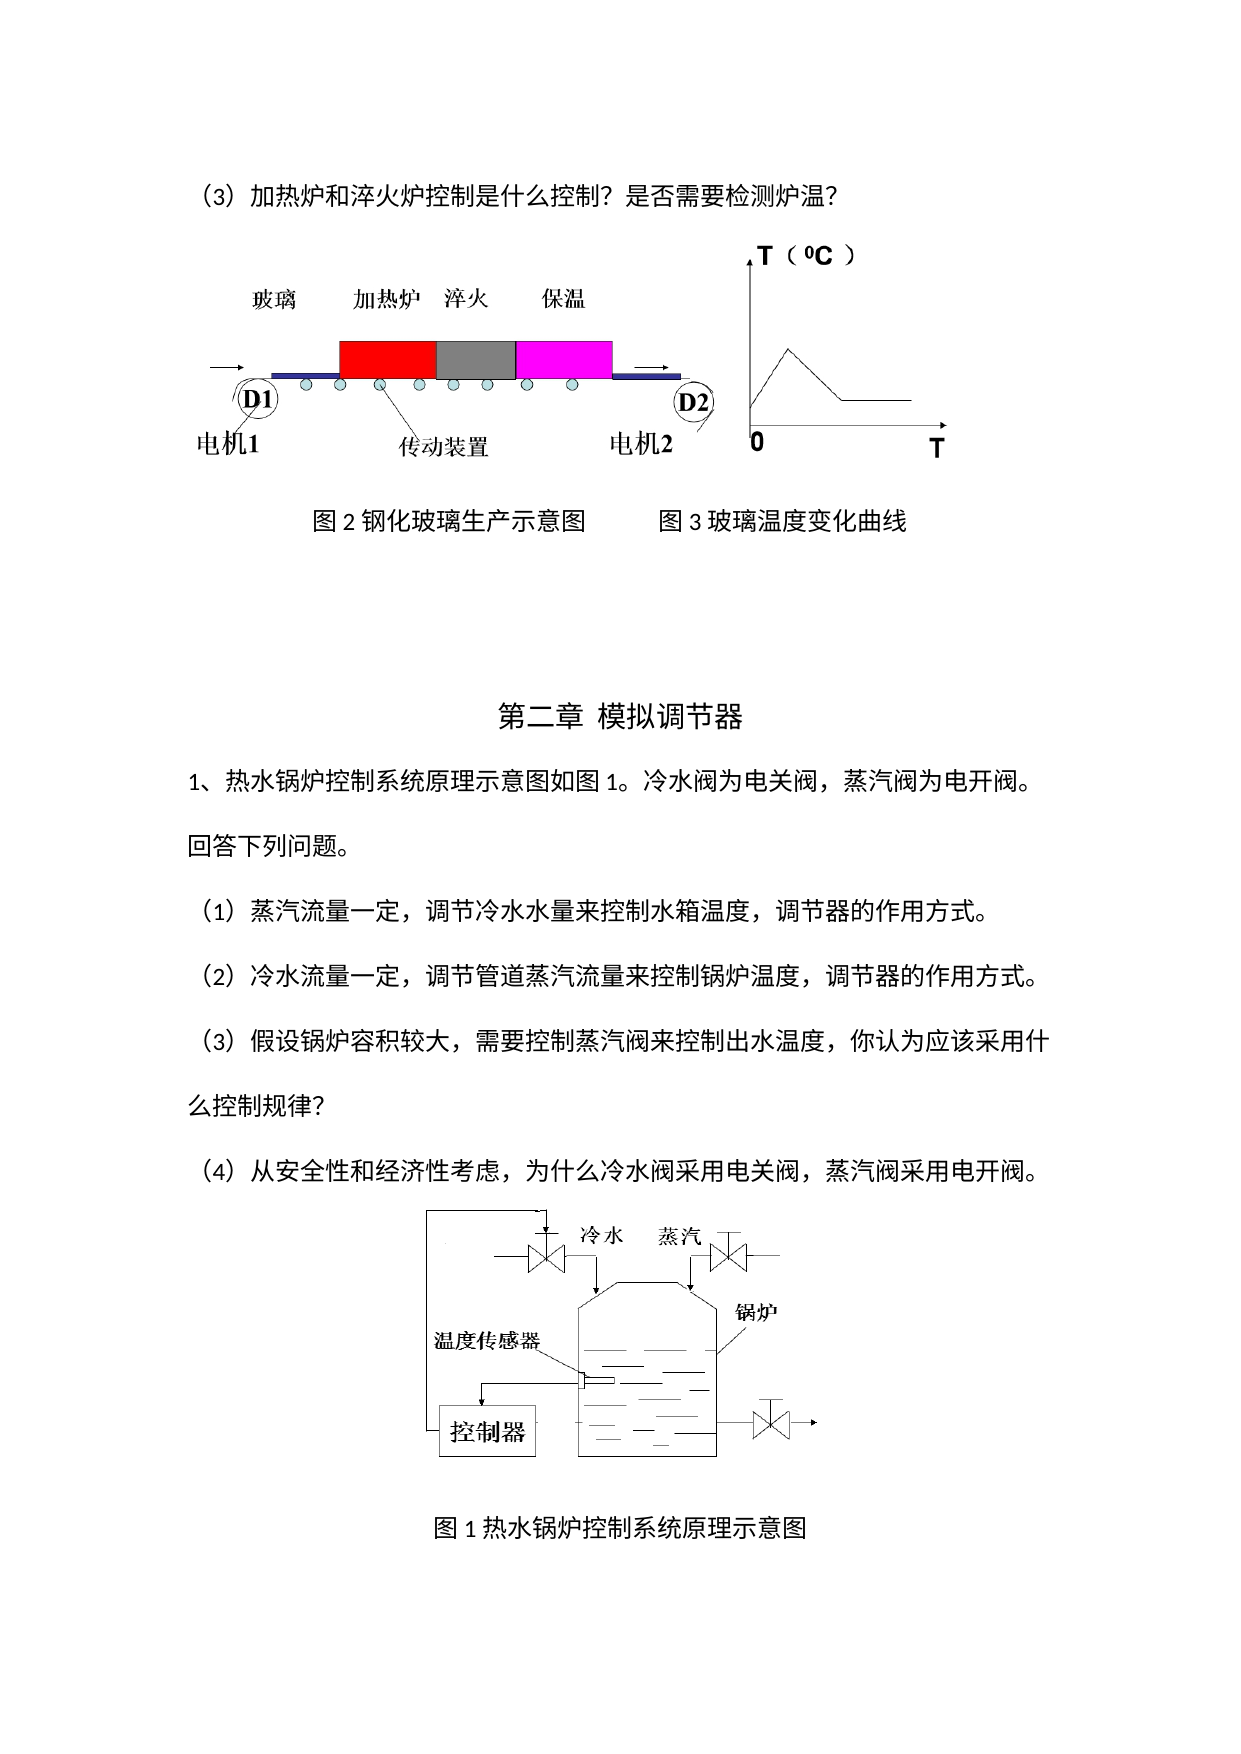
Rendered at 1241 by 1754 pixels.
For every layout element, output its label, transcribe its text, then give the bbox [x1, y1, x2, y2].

list （3）假设锅炉容积较大，需要控制蒸汽阀来控制出水温度，你认为应该采用什么控制规律？ [187, 1007, 1053, 1137]
list 图1 热水锅炉控制系统原理示意图 [187, 1494, 1053, 1559]
text 图2 钢化玻璃生产示意图 图3 玻璃温度变化曲线 [187, 487, 1053, 552]
list （4）从安全性和经济性考虑，为什么冷水阀采用电关阀，蒸汽阀采用电开阀。 [187, 1137, 1053, 1202]
picture [416, 1201, 824, 1463]
list 热水锅炉控制系统原理示意图如图1。冷水阀为电关阀，蒸汽阀为电开阀。 [187, 747, 1053, 812]
list 回答下列问题。 [187, 812, 1053, 877]
list （1）蒸汽流量一定，调节冷水水量来控制水箱温度，调节器的作用方式。 [187, 877, 1053, 942]
picture [746, 227, 956, 464]
list 加热炉和淬火炉控制是什么控制？是否需要检测炉温？ [187, 162, 1053, 227]
picture [187, 281, 717, 464]
list （2）冷水流量一定，调节管道蒸汽流量来控制锅炉温度，调节器的作用方式。 [187, 942, 1053, 1007]
list 模拟调节器 [187, 682, 1053, 747]
